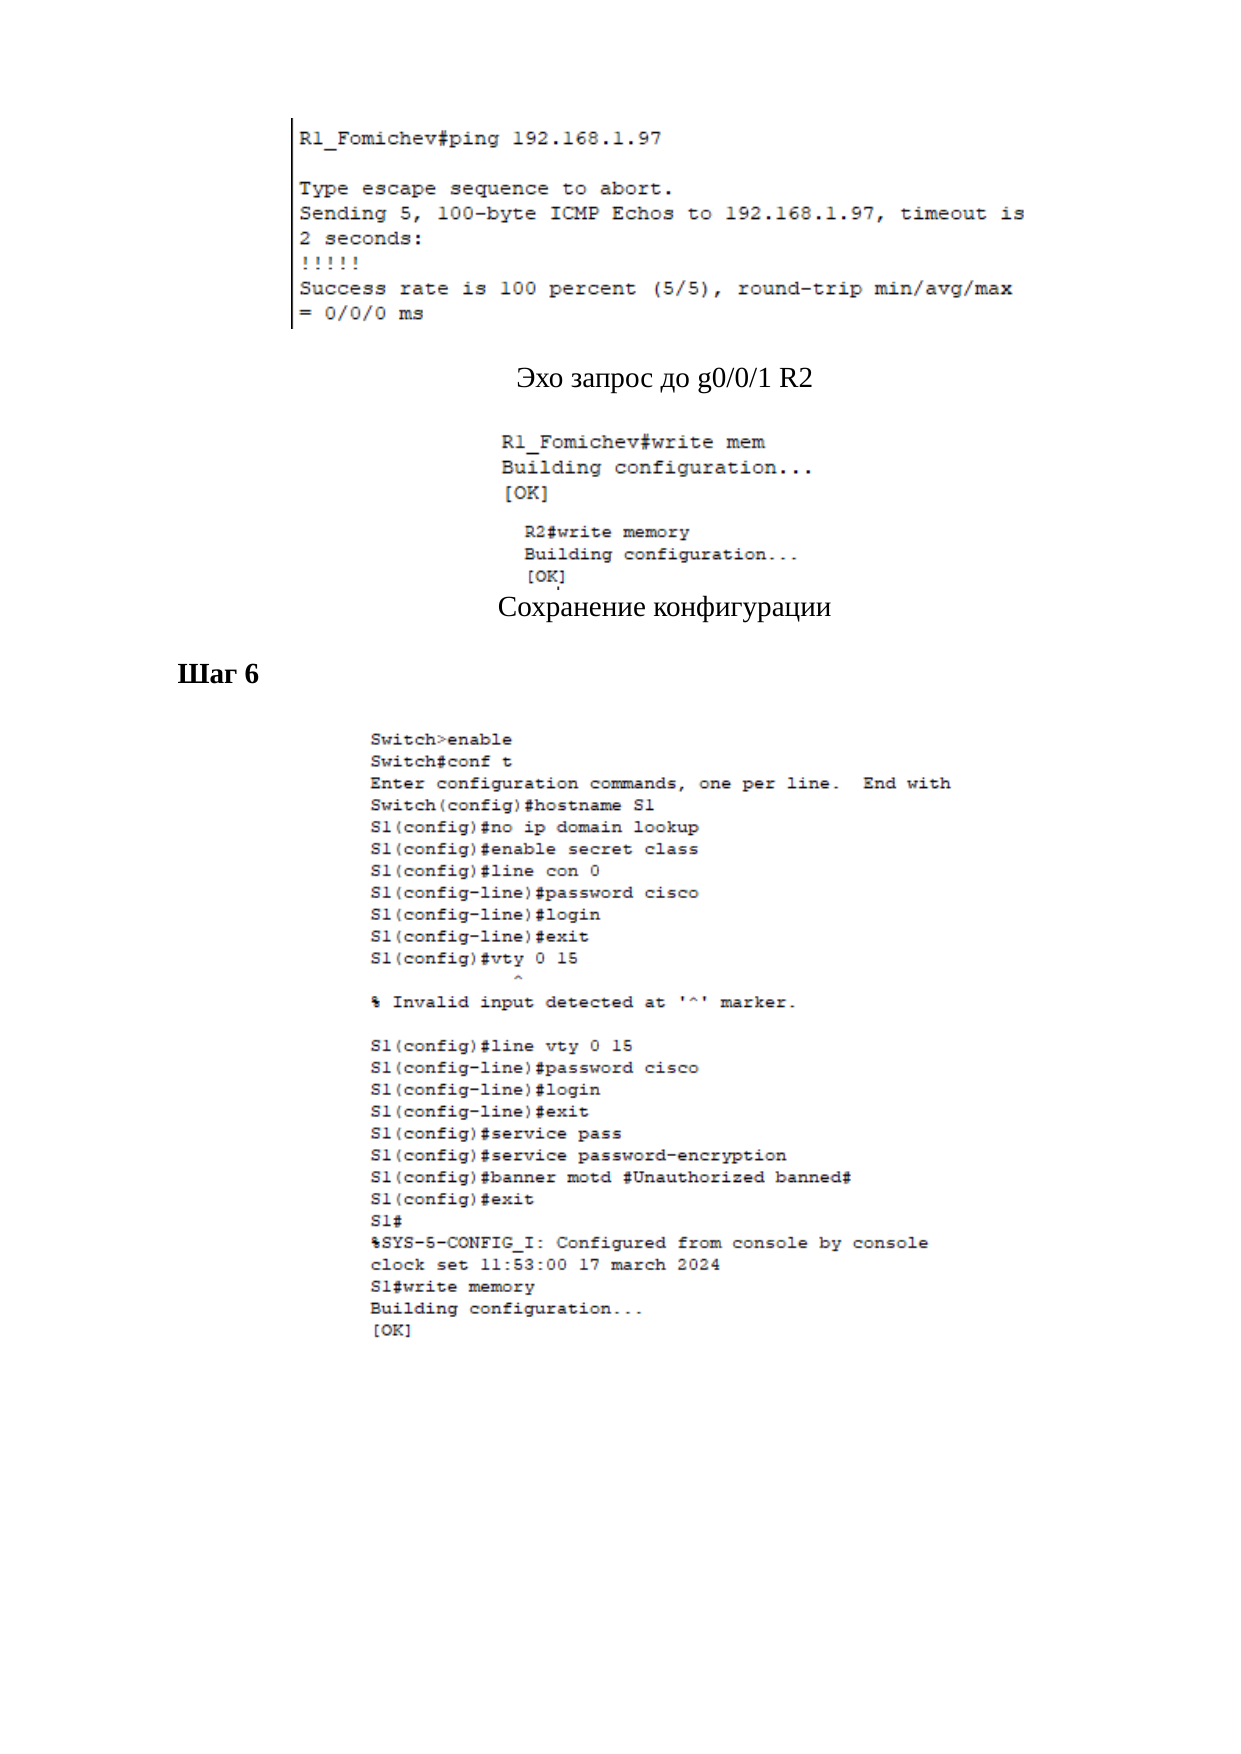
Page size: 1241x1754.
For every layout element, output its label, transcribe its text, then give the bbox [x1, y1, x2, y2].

text Эхо запрос до g0/0/1 R2 [177, 360, 1152, 393]
picture [291, 118, 1038, 329]
picture [497, 426, 832, 504]
text Сохранение конфигурации [177, 589, 1152, 623]
picture [520, 515, 809, 590]
text Шаг 6 [177, 656, 1152, 690]
picture [369, 723, 959, 1342]
